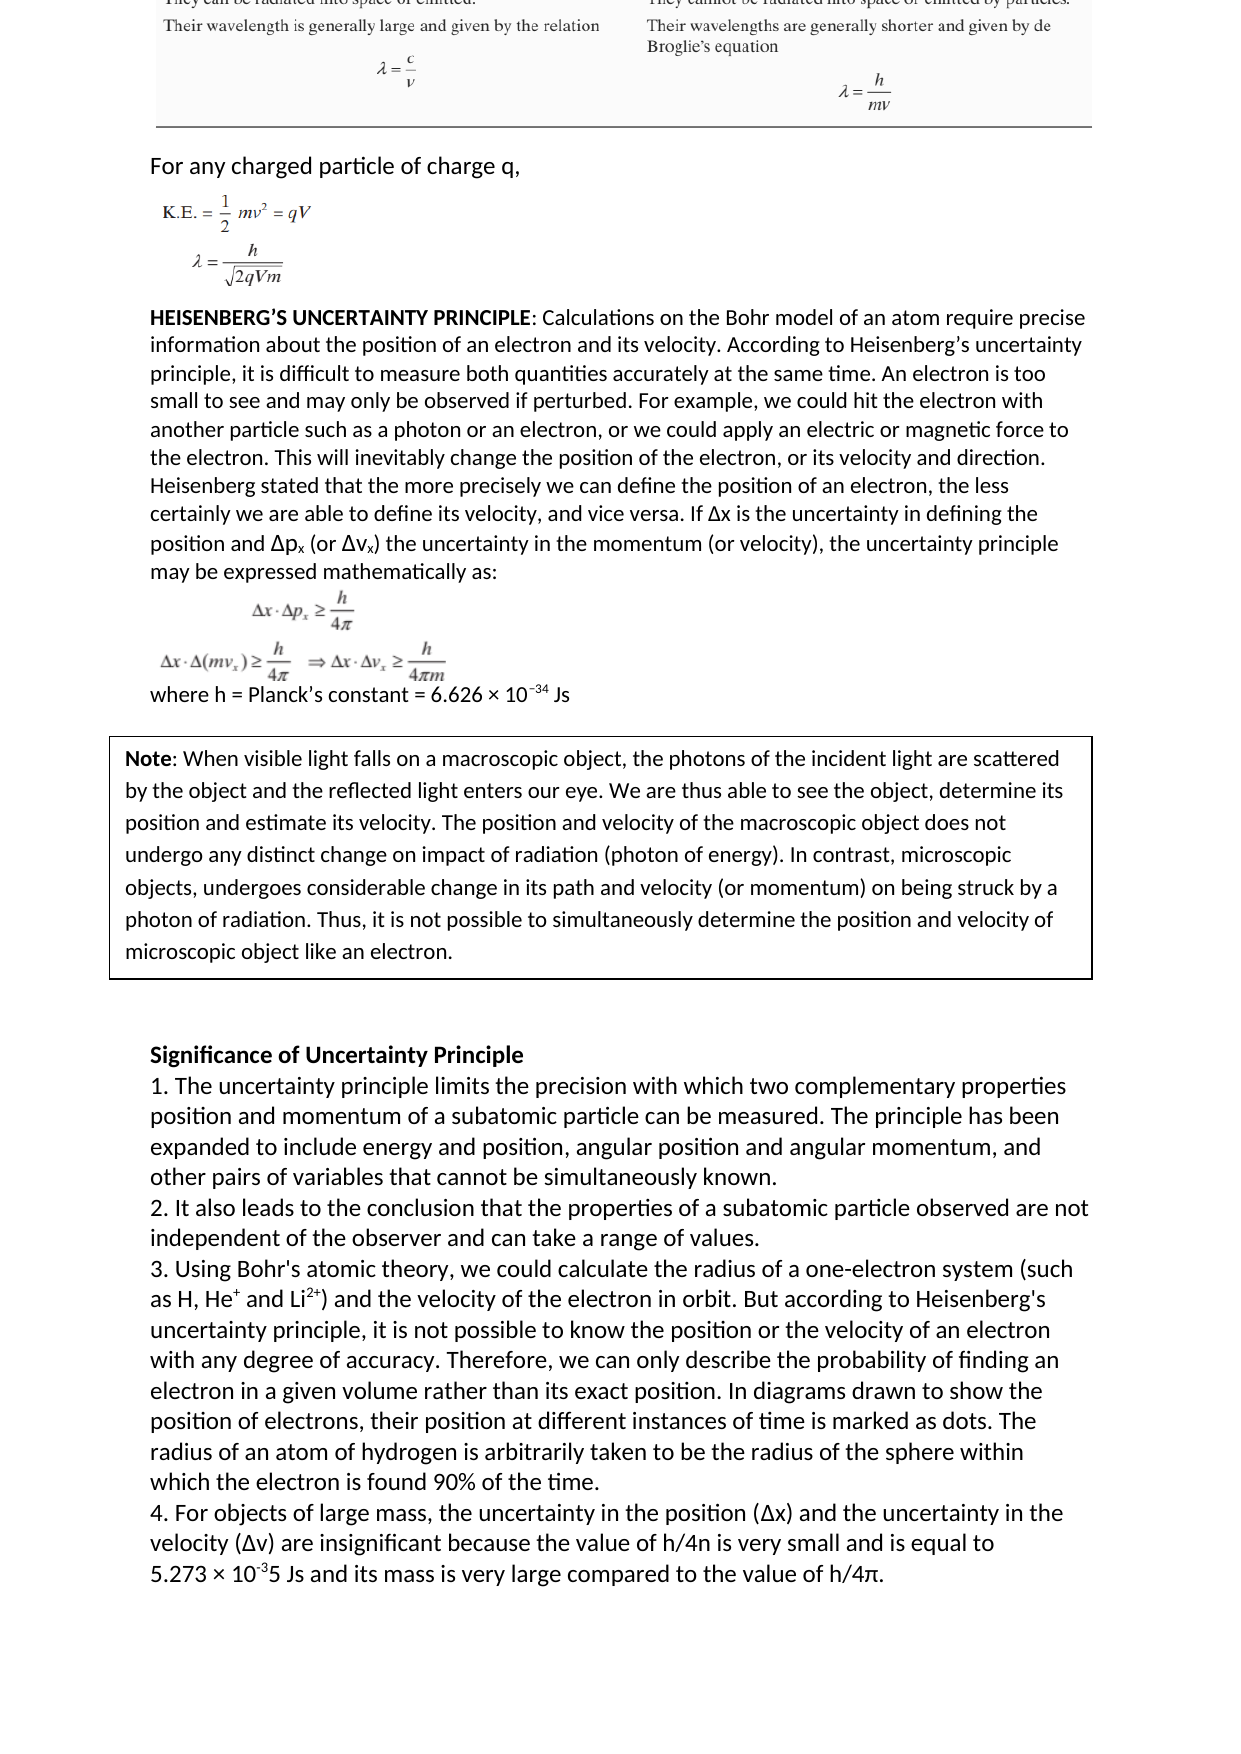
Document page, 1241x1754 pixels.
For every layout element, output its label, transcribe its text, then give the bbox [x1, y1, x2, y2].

text 1. The uncertainty principle limits the precision with which two complementary properties position and momentum of a subatomic particle can be measured. The principle has been expanded to include energy and position, angular position and angular momentum, and other pairs of variables that cannot be simultaneously known. [150, 1070, 1090, 1192]
text where h = Planck’s constant = 6.626 × 10−34 Js [150, 681, 1090, 708]
text 4. For objects of large mass, the uncertainty in the position (Δx) and the uncertainty in the velocity (Δv) are insignificant because the value of h/4n is very small and is equal to [150, 1497, 1090, 1558]
text HEISENBERG’S UNCERTAINTY PRINCIPLE: Calculations on the Bohr model of an atom require precise information about the position of an electron and its velocity. According to Heisenberg’s uncertainty principle, it is difficult to measure both quantities accurately at the same time. An electron is too small to see and may only be observed if perturbed. For example, we could hit the electron with another particle such as a photon or an electron, or we could apply an electric or magnetic force to the electron. This will inevitably change the position of the electron, or its velocity and direction. Heisenberg stated that the more precisely we can define the position of an electron, the less certainly we are able to define its velocity, and vice versa. If Δx is the uncertainty in defining the position and Δpx (or Δvx) the uncertainty in the momentum (or velocity), the uncertainty principle may be expressed mathematically as: [150, 303, 1090, 585]
text 2. It also leads to the conclusion that the properties of a subatomic particle observed are not independent of the observer and can take a range of values. [150, 1192, 1090, 1253]
picture [150, 585, 472, 681]
text 3. Using Bohr's atomic theory, we could calculate the radius of a one-electron system (such as H, He+ and Li2+) and the velocity of the electron in orbit. But according to Heisenberg's uncertainty principle, it is not possible to know the position or the velocity of an electron with any degree of accuracy. Therefore, we can only describe the probability of finding an electron in a given volume rather than its exact position. In diagrams drawn to show the position of electrons, their position at different instances of time is marked as dots. The radius of an atom of hydrogen is arbitrarily taken to be the radius of the sphere within which the electron is found 90% of the time. [150, 1253, 1090, 1497]
text Significance of Uncertainty Principle [150, 1039, 1090, 1070]
picture [150, 195, 350, 286]
text 5.273 × 10-35 Js and its mass is very large compared to the value of h/4π. [150, 1558, 1090, 1589]
text For any charged particle of charge q, [150, 150, 1090, 181]
